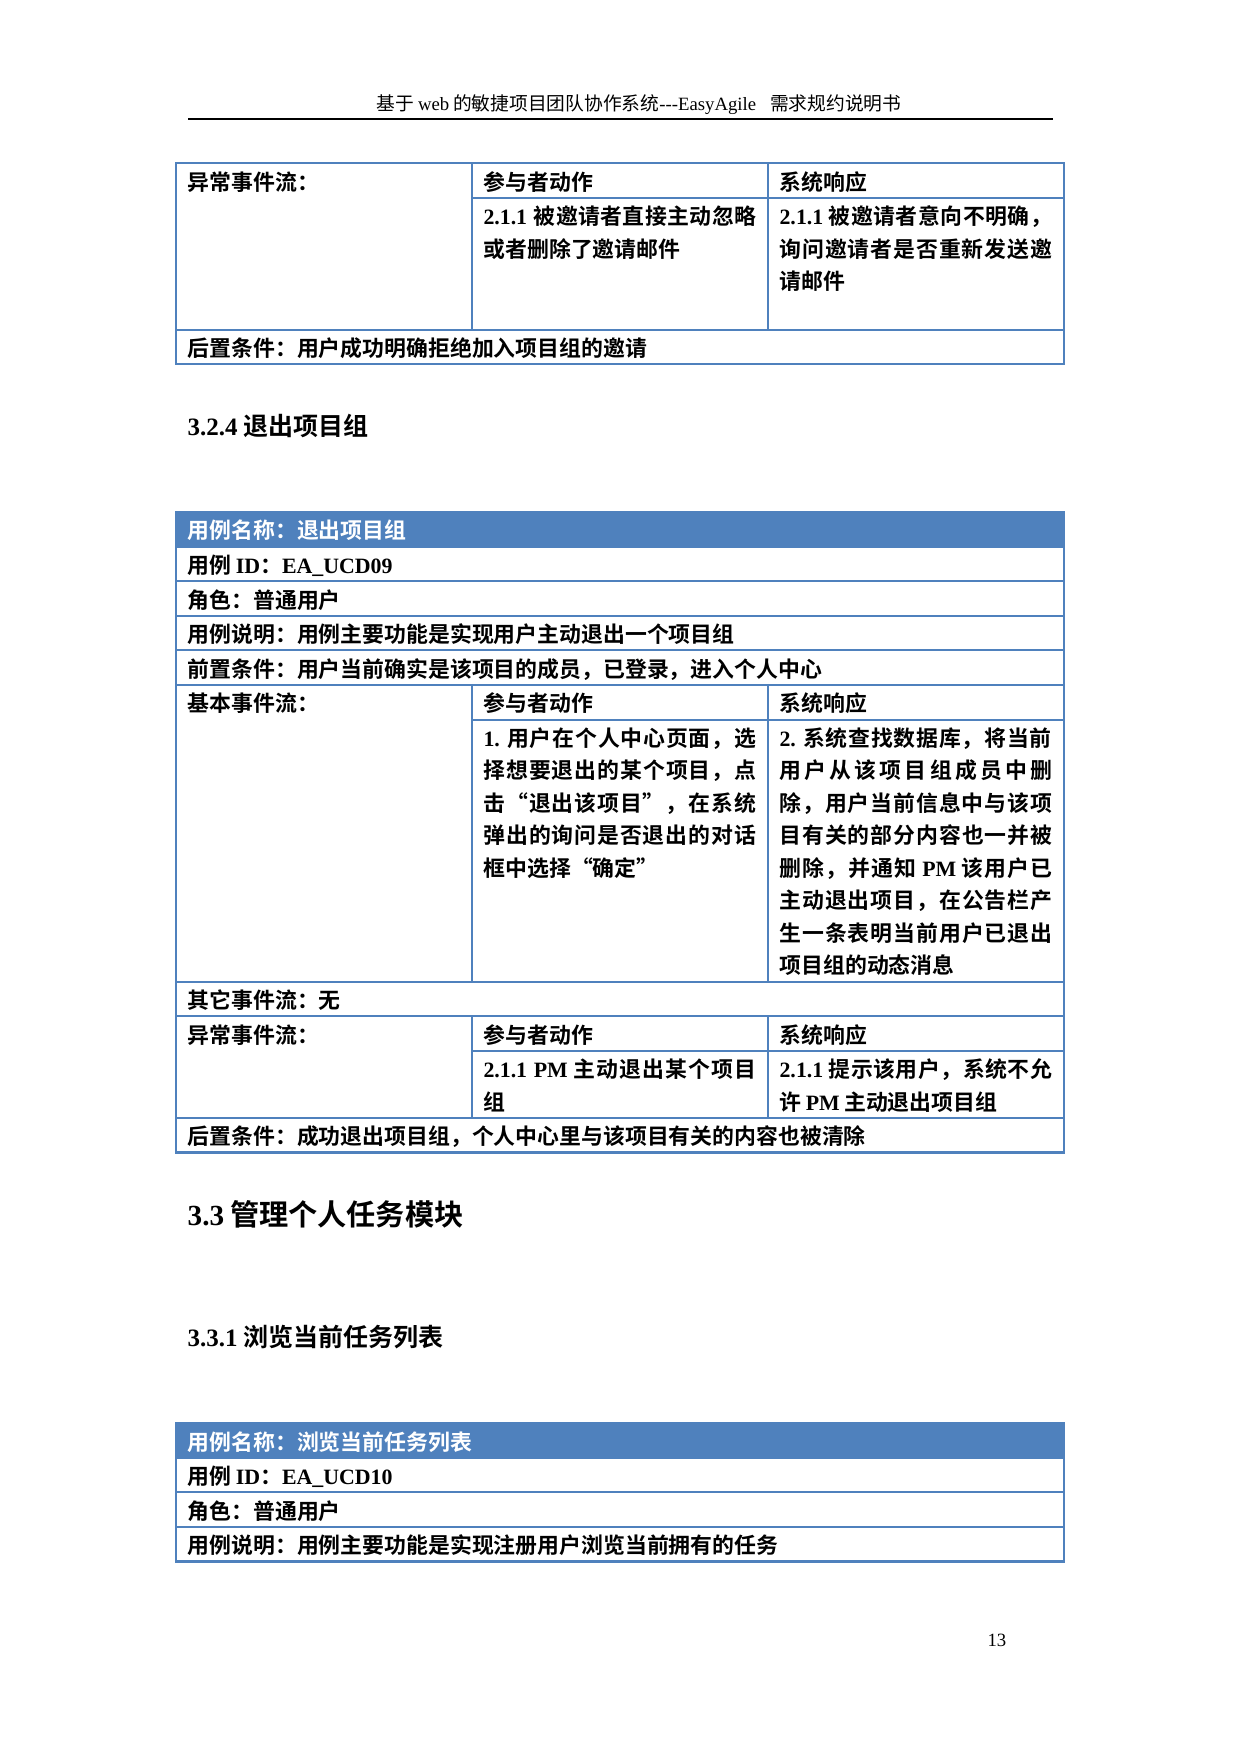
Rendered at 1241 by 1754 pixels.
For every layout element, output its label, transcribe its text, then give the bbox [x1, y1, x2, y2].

table_cell 2.1.1 提示该用户，系统不允许PM主动退出项目组 [769, 1052, 1063, 1117]
table_cell 基本事件流： [177, 686, 471, 981]
table_cell 2.1.1 PM主动退出某个项目组 [473, 1052, 767, 1117]
table_cell 2. 系统查找数据库，将当前用户从该项目组成员中删除，用户当前信息中与该项目有关的部分内容也一并被删除，并通知PM该用户已主动退出项目，在公告栏产生一条表明当前用户已退出项目组的动态消息 [769, 721, 1063, 981]
table_cell 1. 用户在个人中心页面，选择想要退出的某个项目，点击“退出该项目”，在系统弹出的询问是否退出的对话框中选择“确定” [473, 721, 767, 981]
subtitle 3.2.4 退出项目组 [187, 392, 1053, 457]
table_cell 角色：普通用户 [177, 1493, 1063, 1526]
table_cell 系统响应 [769, 686, 1063, 718]
table_cell 2.1.1 被邀请者意向不明确，询问邀请者是否重新发送邀请邮件 [769, 199, 1063, 329]
table_cell 前置条件：用户当前确实是该项目的成员，已登录，进入个人中心 [177, 651, 1063, 684]
table_cell 后置条件：用户成功明确拒绝加入项目组的邀请 [177, 331, 1063, 363]
table_cell 参与者动作 [473, 1017, 767, 1050]
subtitle 3.3管理个人任务模块 [187, 1181, 1053, 1246]
table_cell 系统响应 [769, 1017, 1063, 1050]
table_cell 异常事件流： [177, 164, 471, 329]
table_cell 系统响应 [769, 164, 1063, 197]
table_cell 后置条件：成功退出项目组，个人中心里与该项目有关的内容也被清除 [177, 1119, 1063, 1151]
table_cell 角色：普通用户 [177, 582, 1063, 615]
subtitle 3.3.1 浏览当前任务列表 [187, 1303, 1053, 1368]
table_cell 异常事件流： [177, 1017, 471, 1117]
table_cell 用例说明：用例主要功能是实现注册用户浏览当前拥有的任务 [177, 1528, 1063, 1560]
table_cell 用例ID：EA_UCD09 [177, 548, 1063, 580]
table_cell 用例说明：用例主要功能是实现用户主动退出一个项目组 [177, 617, 1063, 649]
table_header 用例名称：退出项目组 [177, 513, 1063, 546]
table_cell 参与者动作 [473, 164, 767, 197]
table_cell 2.1.1 被邀请者直接主动忽略或者删除了邀请邮件 [473, 199, 767, 329]
table_header 用例名称：浏览当前任务列表 [177, 1424, 1063, 1457]
table_cell 其它事件流：无 [177, 983, 1063, 1015]
table_cell 参与者动作 [473, 686, 767, 718]
table_cell 用例ID：EA_UCD10 [177, 1459, 1063, 1491]
